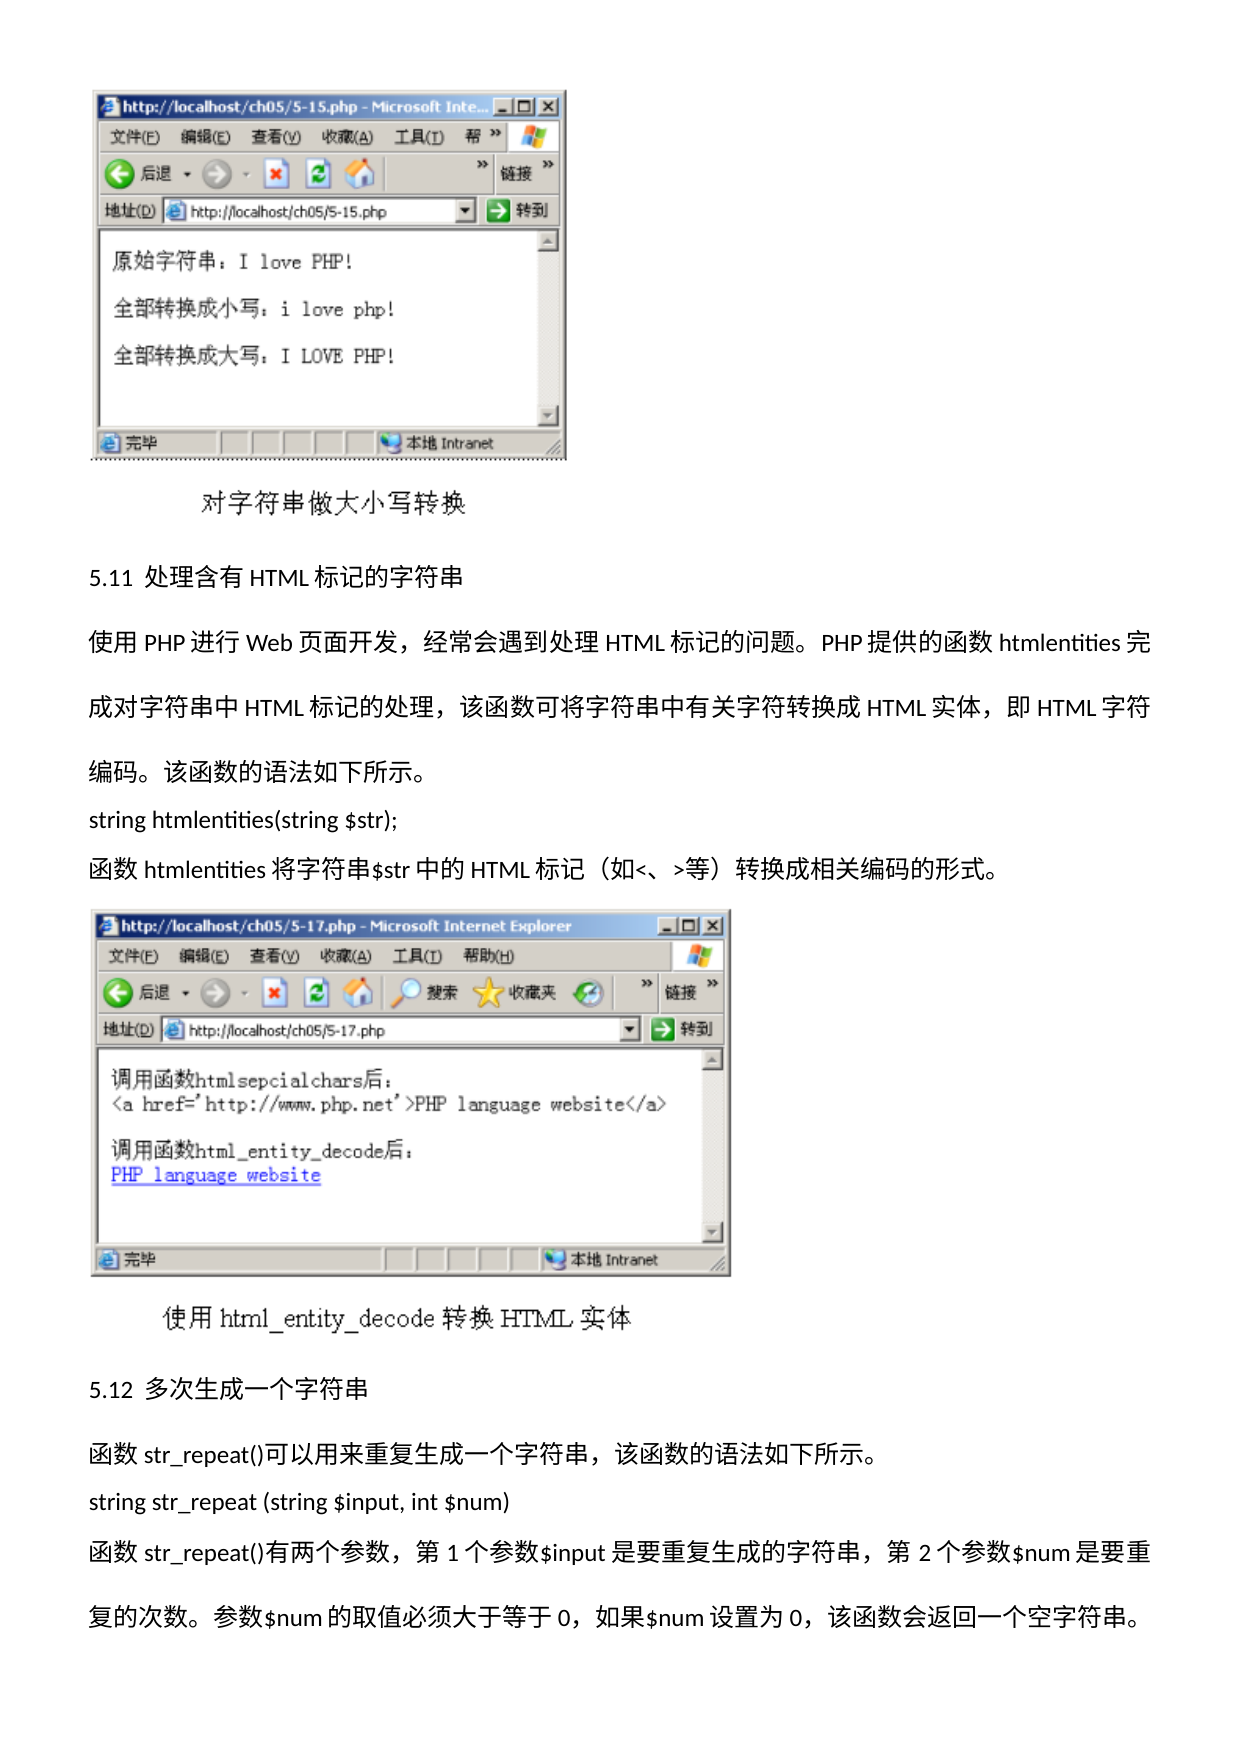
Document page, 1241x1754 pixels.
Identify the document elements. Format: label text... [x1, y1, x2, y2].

text 函数str_repeat()有两个参数，第1个参数$input是要重复生成的字符串，第2个参数$num是要重复的次数。参数$num的取值必须大于等于0，如果$num设置为0，该函数会返回一个空字符串。 [89, 1518, 1152, 1648]
text 5.11 处理含有HTML标记的字符串 [89, 543, 1152, 608]
text 使用PHP进行Web页面开发，经常会遇到处理HTML标记的问题。PHP提供的函数htmlentities完成对字符串中HTML标记的处理，该函数可将字符串中有关字符转换成HTML实体，即HTML字符编码。该函数的语法如下所示。 [89, 608, 1152, 803]
text string htmlentities(string $str); [89, 803, 1152, 836]
text string str_repeat (string $input, int $num) [89, 1486, 1152, 1518]
text 5.12 多次生成一个字符串 [89, 1356, 1152, 1421]
text 函数str_repeat()可以用来重复生成一个字符串，该函数的语法如下所示。 [89, 1421, 1152, 1486]
text 函数htmlentities将字符串$str中的HTML标记（如<、>等）转换成相关编码的形式。 [89, 836, 1152, 901]
picture [88, 88, 570, 525]
picture [88, 900, 736, 1335]
